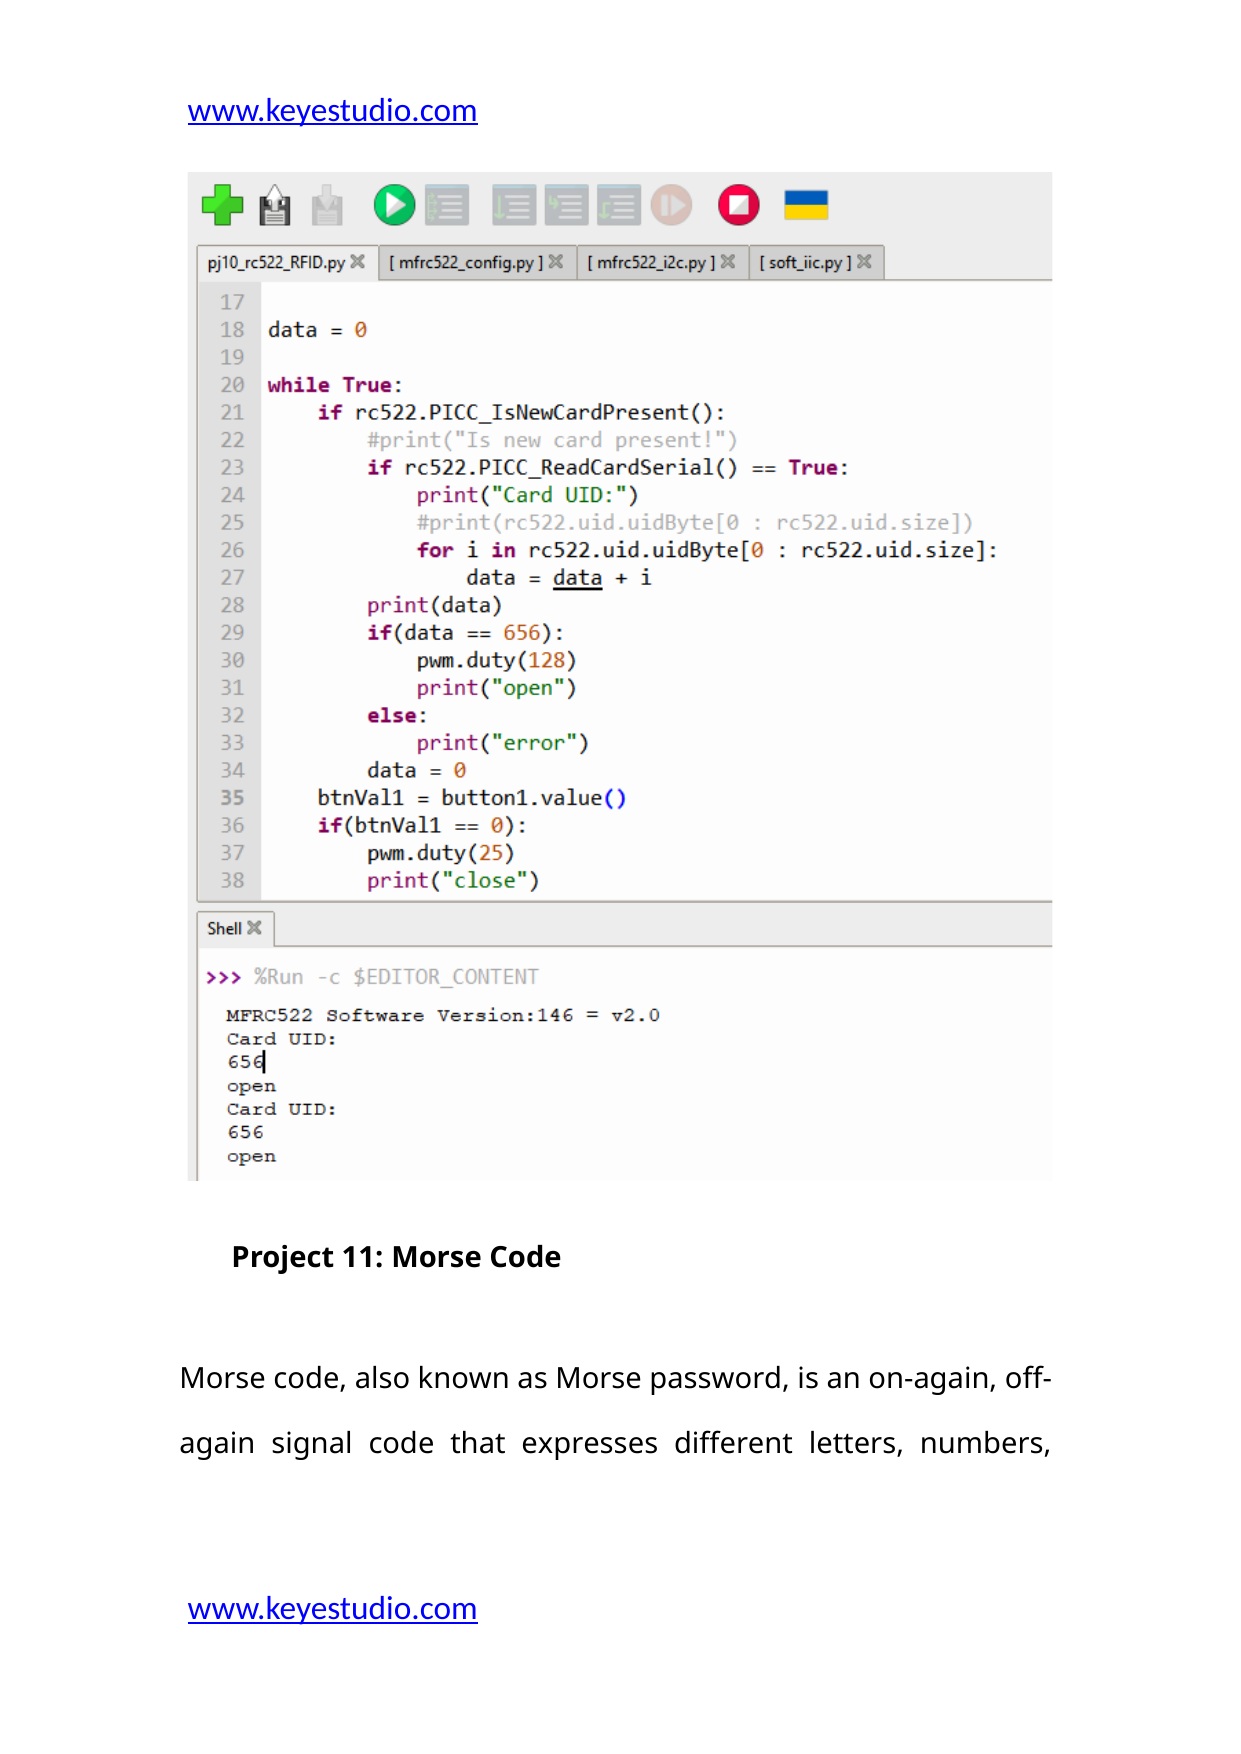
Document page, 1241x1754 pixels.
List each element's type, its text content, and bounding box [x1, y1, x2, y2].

subtitle Project 11: Morse Code [231, 1224, 1053, 1289]
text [179, 1344, 1053, 1474]
picture [187, 172, 1053, 1181]
